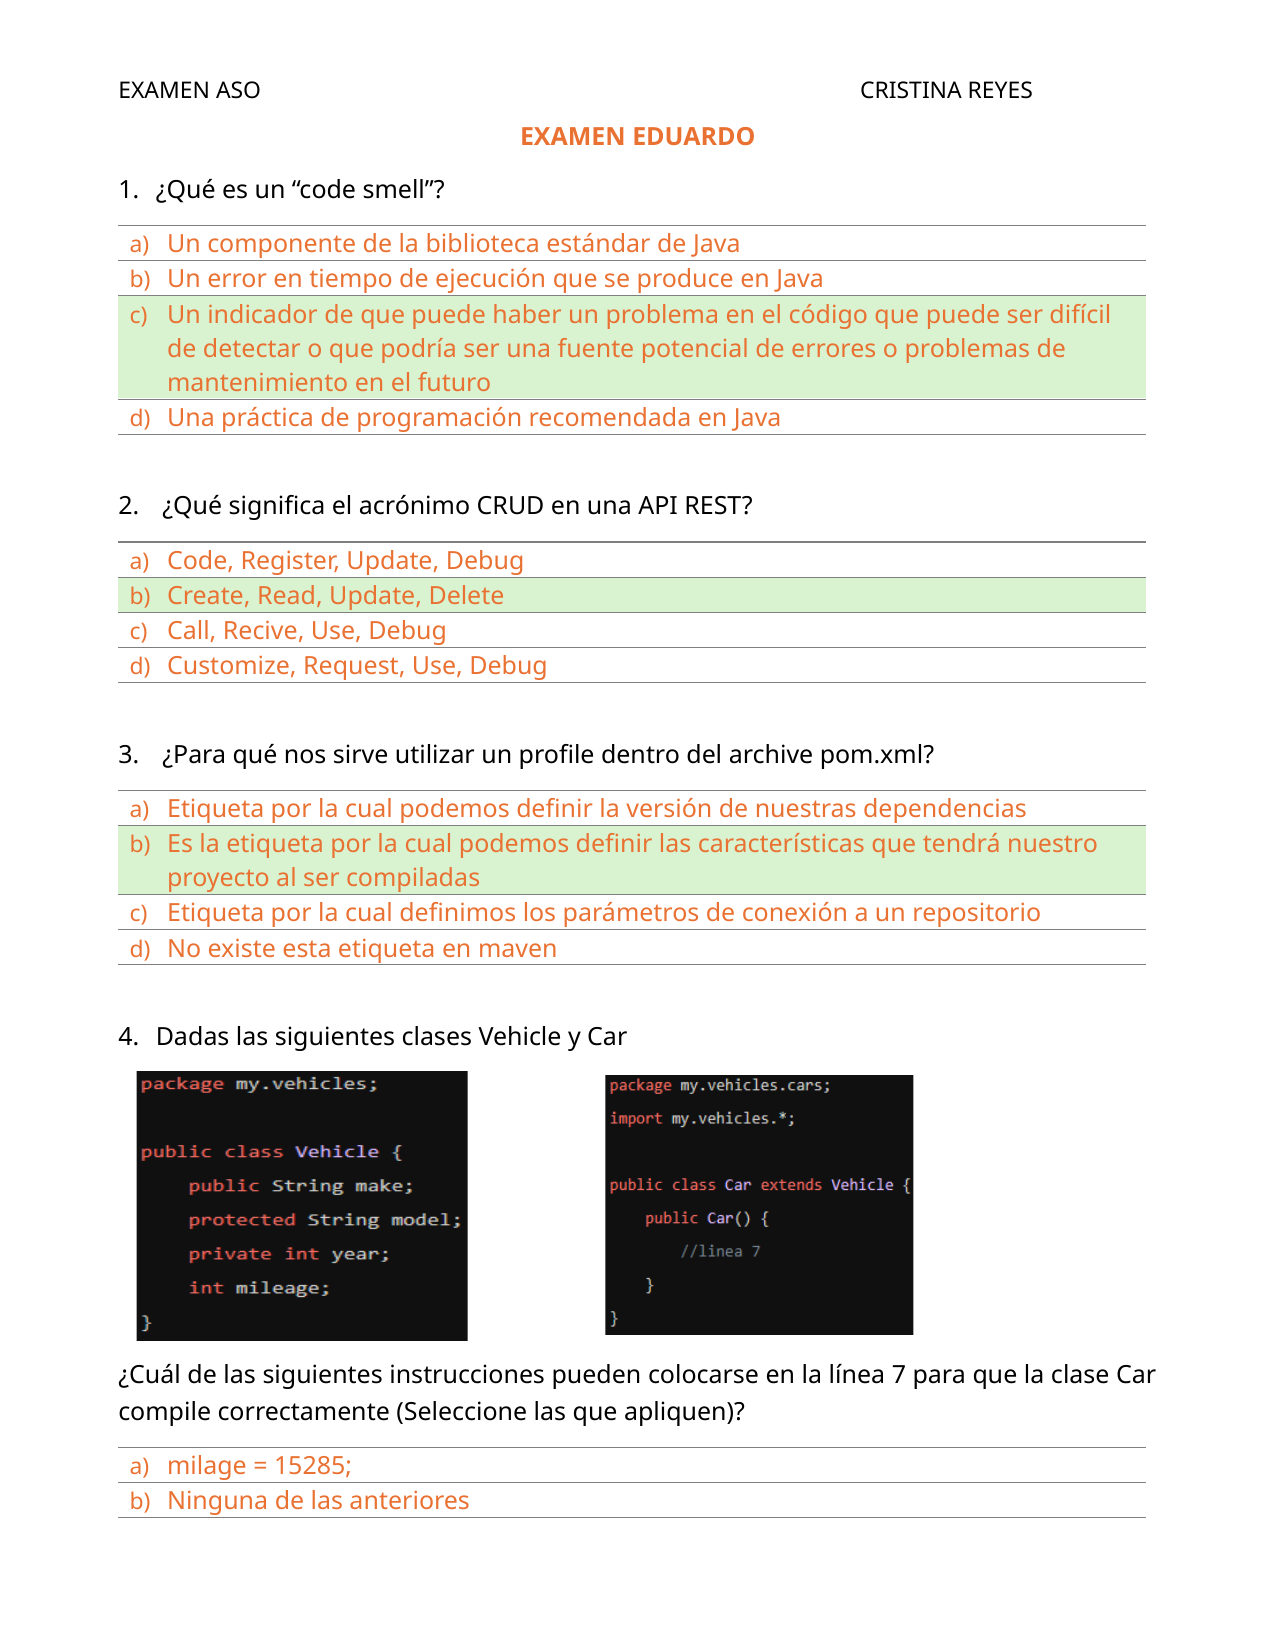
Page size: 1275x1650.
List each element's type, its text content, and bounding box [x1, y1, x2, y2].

list ¿Qué significa el acrónimo CRUD en una API REST? [118, 488, 1157, 522]
text ¿Cuál de las siguientes instrucciones pueden colocarse en la línea 7 para que la clase Car compile correctamente (Seleccione las que apliquen)? [118, 1126, 1157, 1427]
table_cell Es la etiqueta por la cual podemos definir las características que tendrá nuestro proyecto al ser compiladas [118, 826, 1146, 894]
list Dadas las siguientes clases Vehicle y Car [118, 1019, 1157, 1053]
table_cell Una práctica de programación recomendada en Java [118, 400, 1146, 433]
table_cell Un error en tiempo de ejecución que se produce en Java [118, 261, 1146, 295]
text EXAMEN EDUARDO [118, 118, 1157, 152]
table_cell Call, Recive, Use, Debug [118, 613, 1146, 647]
list ¿Para qué nos sirve utilizar un profile dentro del archive pom.xml? [118, 736, 1157, 770]
table_header Code, Register, Update, Debug [118, 543, 1146, 577]
table_header Un componente de la biblioteca estándar de Java [118, 226, 1146, 260]
table_cell Etiqueta por la cual definimos los parámetros de conexión a un repositorio [118, 895, 1146, 929]
table_cell No existe esta etiqueta en maven [118, 930, 1146, 964]
table_header milage = 15285; [118, 1448, 1146, 1482]
table_header Etiqueta por la cual podemos definir la versión de nuestras dependencias [118, 791, 1146, 825]
table_cell Ninguna de las anteriores [118, 1483, 1146, 1517]
table_cell Un indicador de que puede haber un problema en el código que puede ser difícil de detectar o que podría ser una fuente potencial de errores o problemas de mantenimiento en el futuro [118, 296, 1146, 398]
list ¿Qué es un “code smell”? [118, 172, 1157, 206]
picture [605, 1075, 914, 1335]
picture [136, 1071, 468, 1341]
table_cell Customize, Request, Use, Debug [118, 648, 1146, 682]
table_cell Create, Read, Update, Delete [118, 578, 1146, 612]
